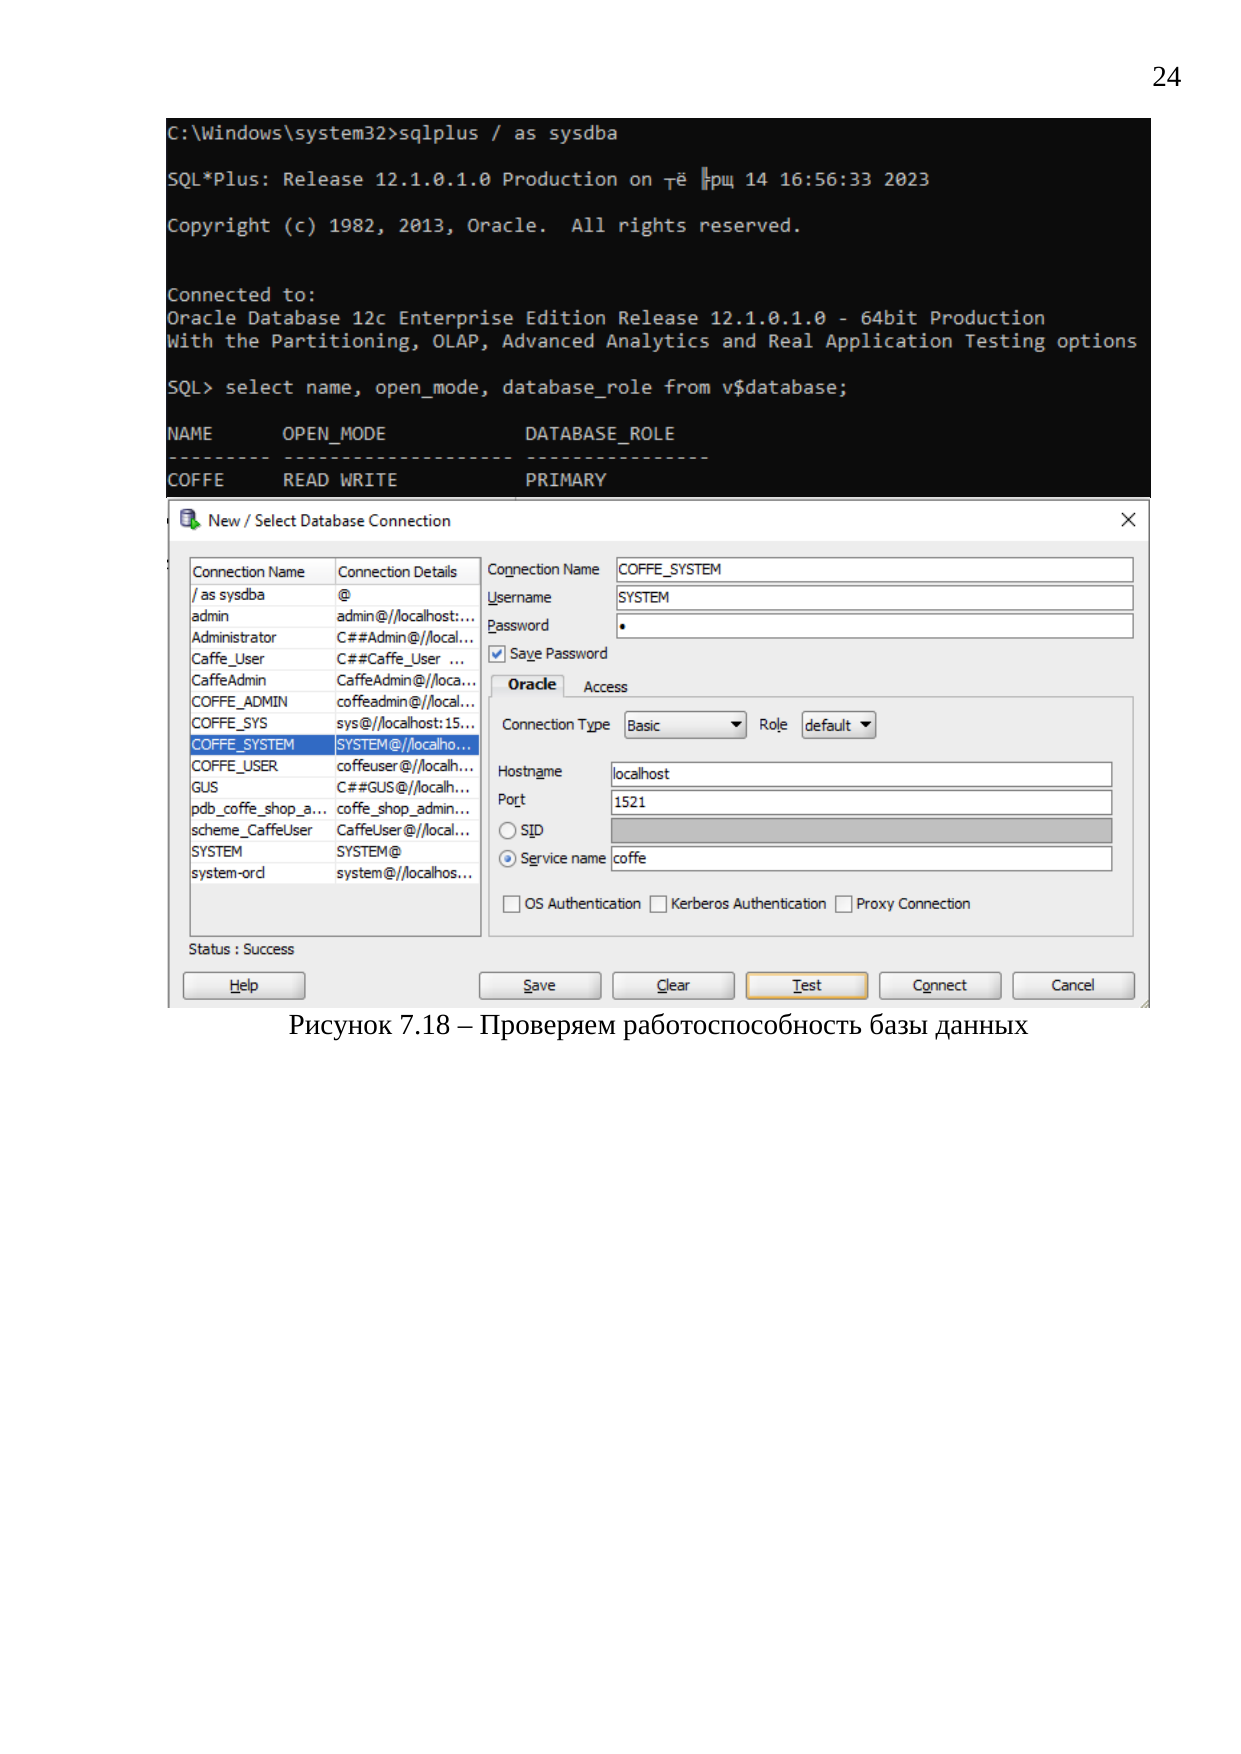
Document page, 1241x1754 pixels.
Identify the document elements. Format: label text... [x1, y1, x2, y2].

text Рисунок 7.18 – Проверяем работоспособность базы данных [136, 1007, 1181, 1041]
picture [166, 118, 1151, 1008]
